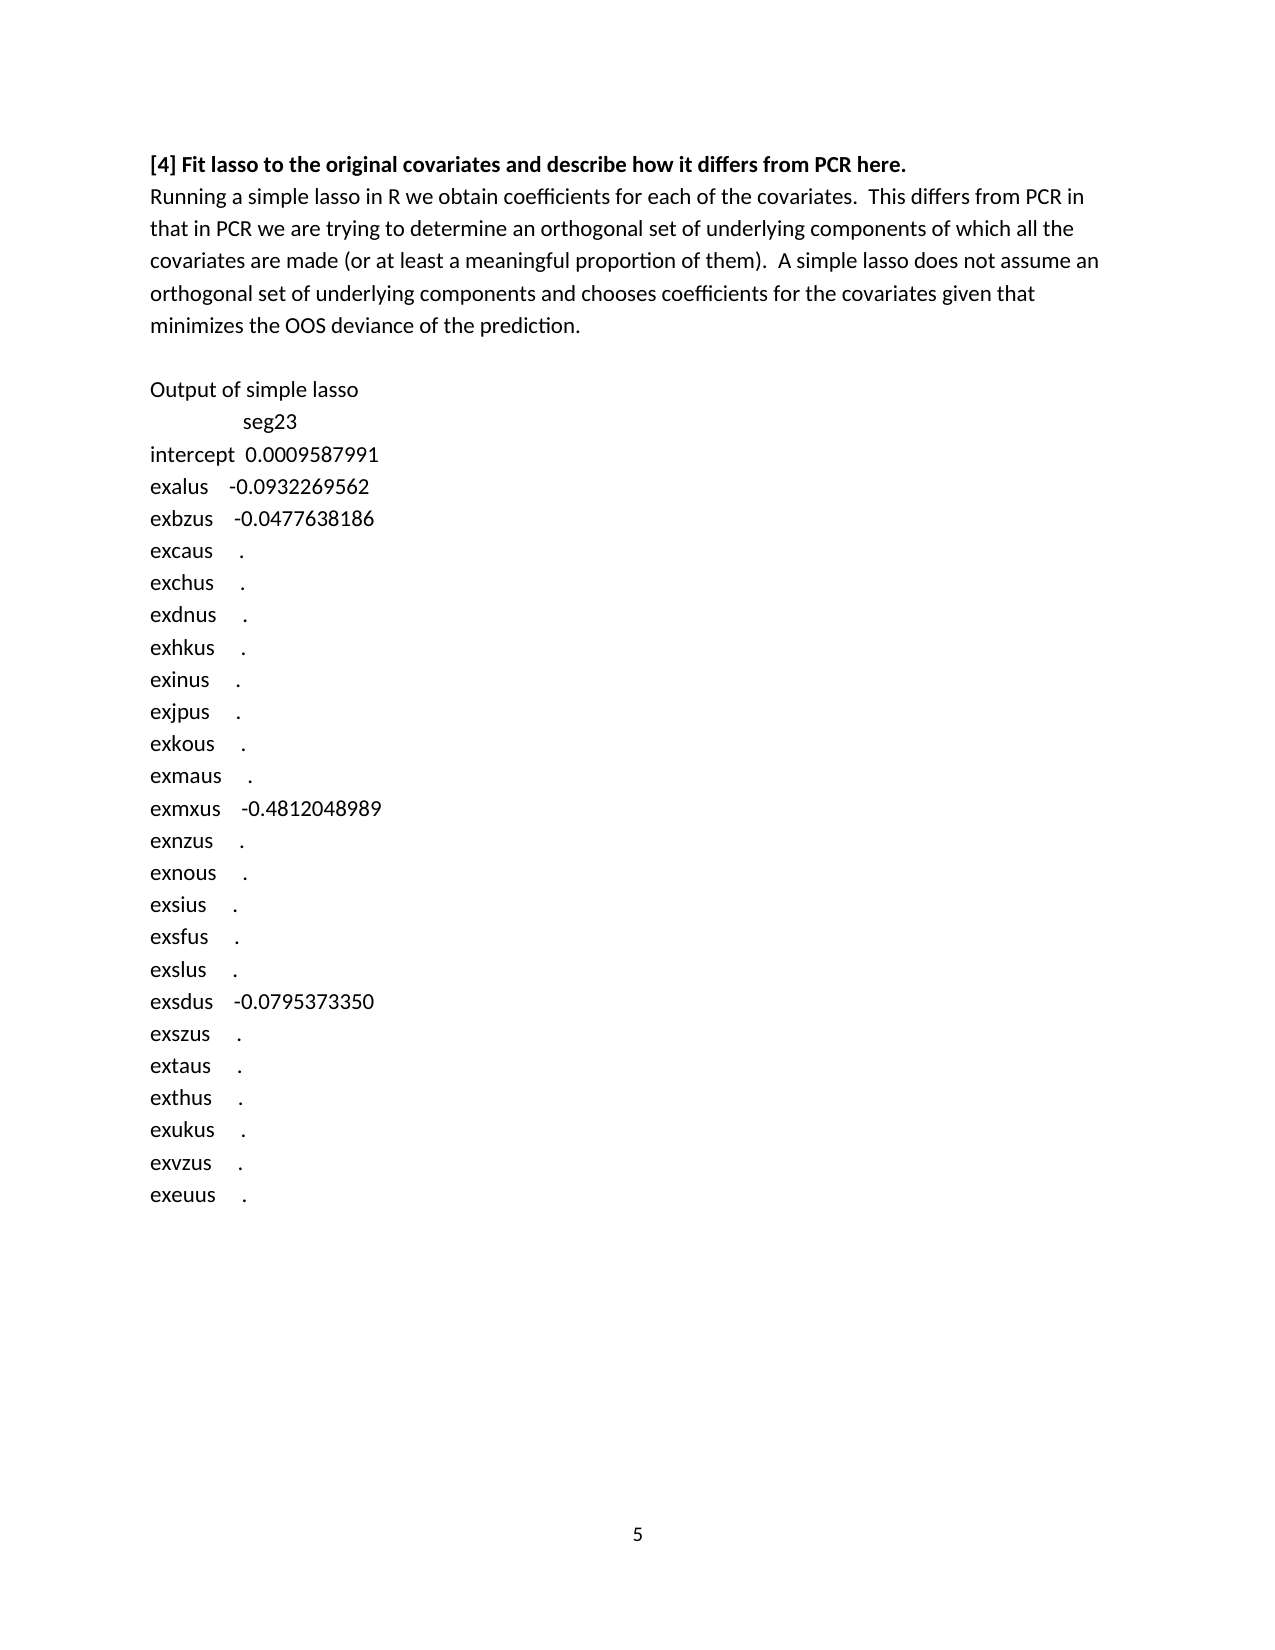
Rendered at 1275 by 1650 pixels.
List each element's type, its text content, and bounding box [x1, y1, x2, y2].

text exsius . [150, 890, 1125, 918]
text exeuus . [150, 1180, 1125, 1208]
text exjpus . [150, 697, 1125, 725]
text exslus . [150, 955, 1125, 983]
text exvzus . [150, 1148, 1125, 1176]
text exdnus . [150, 601, 1125, 629]
text exchus . [150, 568, 1125, 596]
text Output of simple lasso [150, 375, 1125, 403]
text excaus . [150, 536, 1125, 564]
text exmxus -0.4812048989 [150, 794, 1125, 822]
text exukus . [150, 1116, 1125, 1144]
text [4] Fit lasso to the original covariates and describe how it differs from PCR here. [150, 150, 1125, 178]
text exbzus -0.0477638186 [150, 504, 1125, 532]
text exsfus . [150, 922, 1125, 951]
text exnous . [150, 858, 1125, 886]
text extaus . [150, 1051, 1125, 1079]
text exthus . [150, 1083, 1125, 1111]
text exmaus . [150, 762, 1125, 789]
text exszus . [150, 1019, 1125, 1047]
text exkous . [150, 729, 1125, 757]
text exsdus -0.0795373350 [150, 987, 1125, 1015]
text exhkus . [150, 633, 1125, 661]
text exinus . [150, 665, 1125, 693]
text exalus -0.0932269562 [150, 472, 1125, 500]
text exnzus . [150, 826, 1125, 854]
text seg23 [150, 407, 1125, 436]
text intercept 0.0009587991 [150, 440, 1125, 468]
text Running a simple lasso in R we obtain coefficients for each of the covariates. This differs from PCR in that in PCR we are trying to determine an orthogonal set of underlying components of which all the covariates are made (or at least a meaningful proportion of them). A simple lasso does not assume an orthogonal set of underlying components and chooses coefficients for the covariates given that minimizes the OOS deviance of the prediction. [150, 182, 1125, 339]
